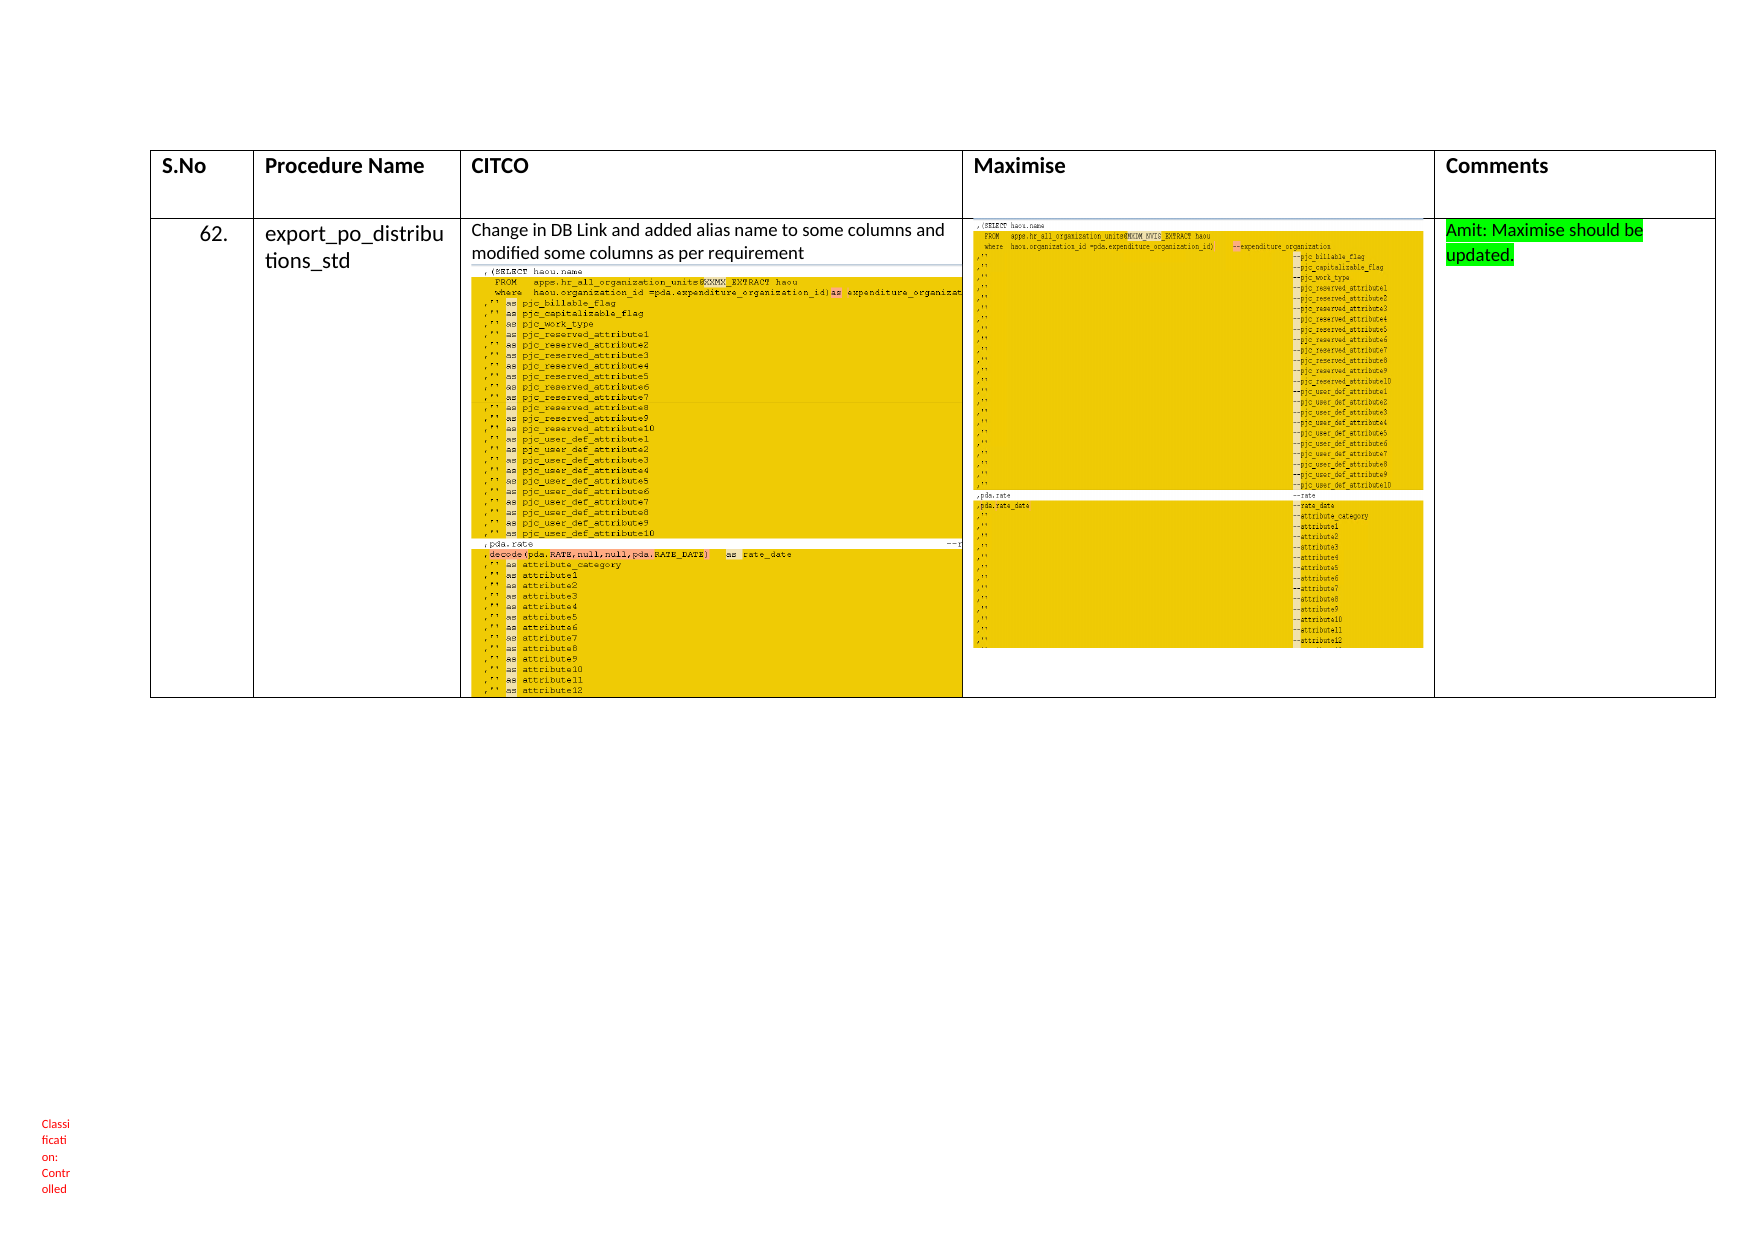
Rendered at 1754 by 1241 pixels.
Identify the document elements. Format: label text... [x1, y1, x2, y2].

table_cell Change in DB Link and added alias name to some columns and modified some columns as per requirement [461, 219, 962, 697]
table_header CITCO [461, 151, 962, 218]
picture [973, 218, 1424, 648]
table_cell [151, 219, 253, 697]
table_header Maximise [963, 151, 1434, 218]
table_cell [963, 219, 1434, 697]
picture [471, 264, 963, 697]
table_cell Amit: Maximise should be updated. [1435, 219, 1715, 697]
table_header Comments [1435, 151, 1715, 218]
table_header S.No [151, 151, 253, 218]
table_header Procedure Name [254, 151, 460, 218]
table_cell export_po_distributions_std [254, 219, 460, 697]
